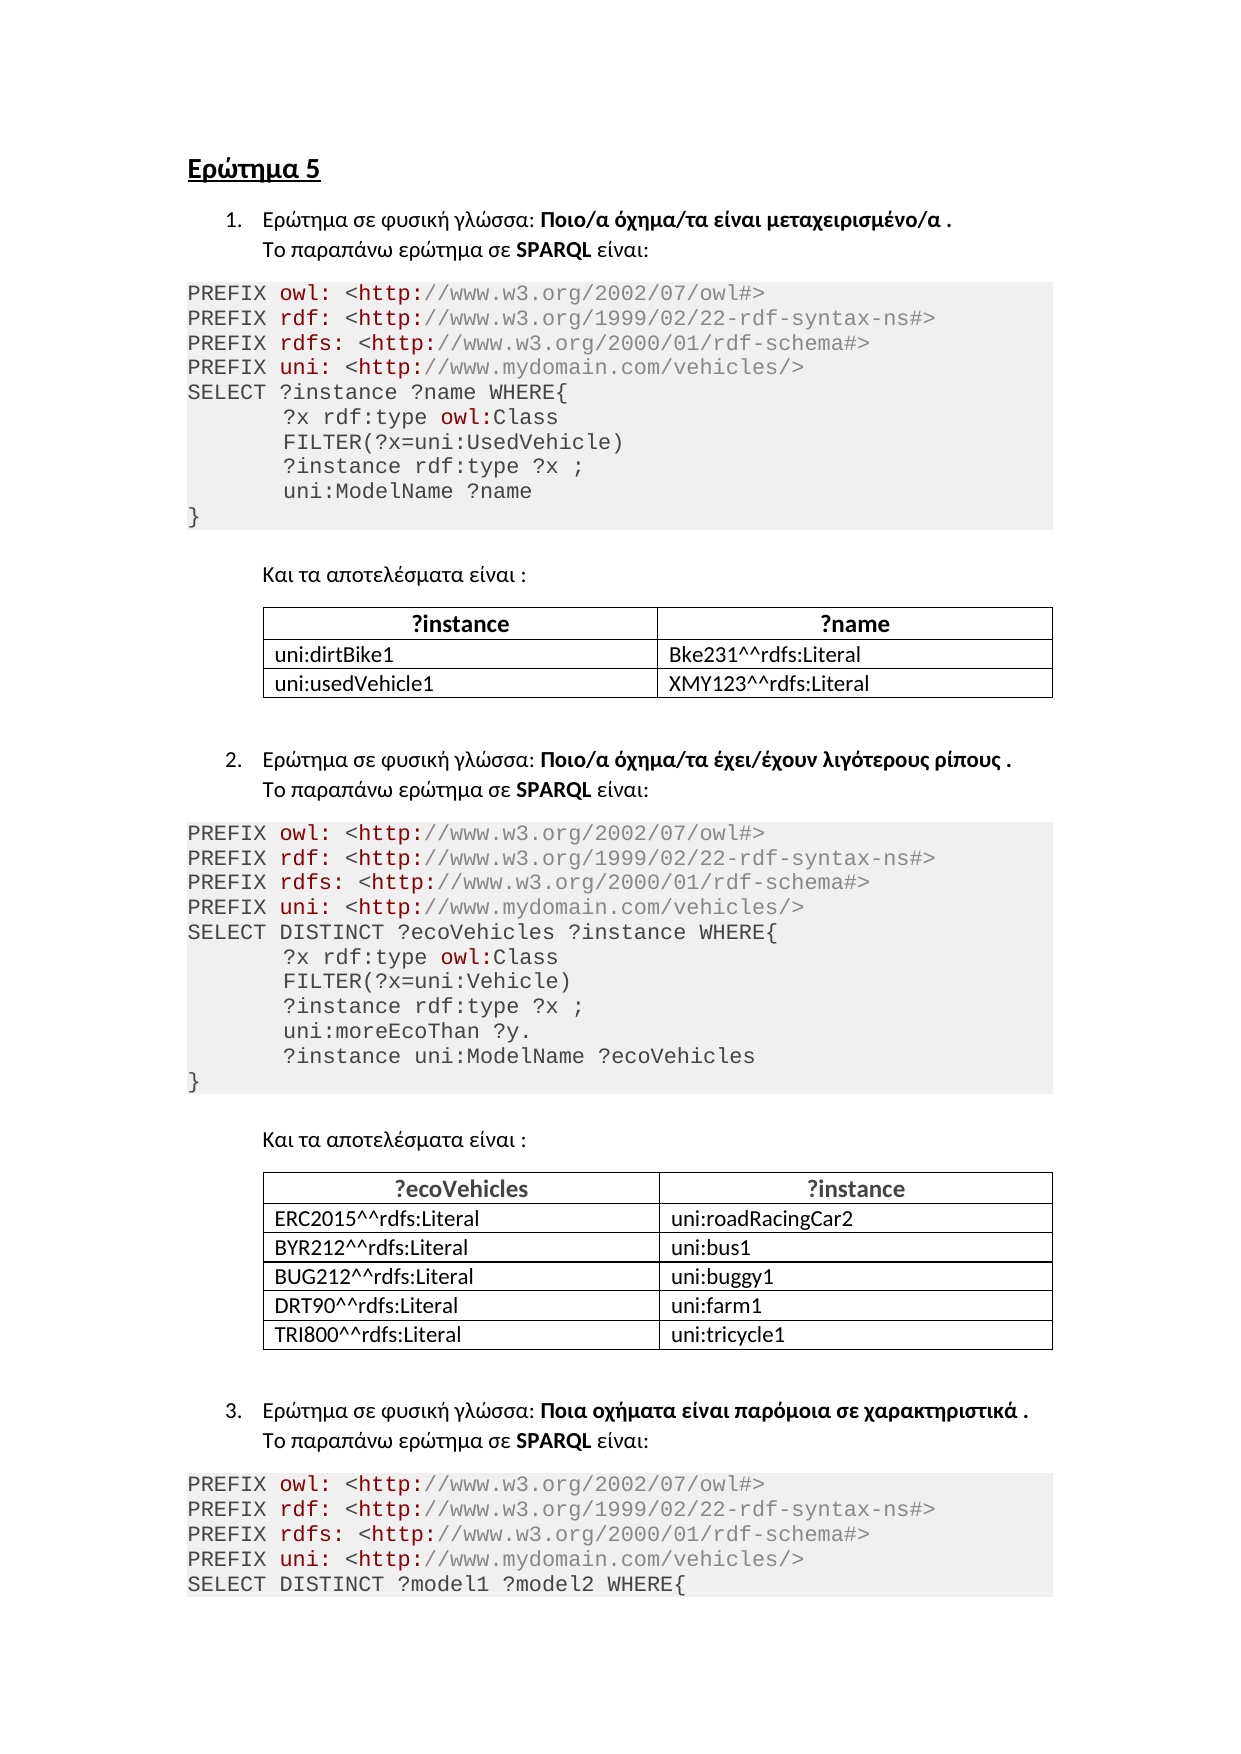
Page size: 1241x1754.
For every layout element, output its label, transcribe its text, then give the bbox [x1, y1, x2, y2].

text uni:moreEcoThan ?y. [187, 1020, 1053, 1045]
text } [187, 1070, 1053, 1094]
table_cell ERC2015^^rdfs:Literal [264, 1204, 659, 1232]
text ?instance uni:ModelName ?ecoVehicles [187, 1045, 1053, 1070]
list Το παραπάνω ερώτημα σε SPARQL είναι: [262, 775, 1053, 803]
table_cell TRI800^^rdfs:Literal [264, 1321, 659, 1348]
text ?instance rdf:type ?x ; [187, 995, 1053, 1020]
text SELECT DISTINCT ?ecoVehicles ?instance WHERE{ [187, 921, 1053, 946]
text PREFIX uni: <http://www.mydomain.com/vehicles/> [187, 896, 1053, 921]
table_cell DRT90^^rdfs:Literal [264, 1291, 659, 1319]
table_cell Bke231^^rdfs:Literal [658, 640, 1052, 668]
text PREFIX uni: <http://www.mydomain.com/vehicles/> [187, 1548, 1053, 1573]
table_header ?instance [264, 608, 657, 639]
table_cell BUG212^^rdfs:Literal [264, 1263, 659, 1290]
text ?x rdf:type owl:Class [187, 406, 1053, 431]
text ?instance rdf:type ?x ; [187, 456, 1053, 481]
list Το παραπάνω ερώτημα σε SPARQL είναι: [262, 1427, 1053, 1455]
text } [187, 505, 1053, 530]
list Και τα αποτελέσματα είναι : [262, 1125, 1053, 1153]
text FILTER(?x=uni:UsedVehicle) [187, 431, 1053, 456]
list Το παραπάνω ερώτημα σε SPARQL είναι: [262, 235, 1053, 263]
table_cell uni:bus1 [660, 1233, 1052, 1261]
text ?x rdf:type owl:Class [187, 946, 1053, 971]
text PREFIX owl: <http://www.w3.org/2002/07/owl#> [187, 1473, 1053, 1498]
table_header ?instance [660, 1173, 1052, 1203]
list Ερώτημα σε φυσική γλώσσα: Ποιο/α όχημα/τα έχει/έχουν λιγότερους ρίπους . [225, 745, 1053, 773]
text PREFIX owl: <http://www.w3.org/2002/07/owl#> [187, 282, 1053, 307]
text PREFIX rdfs: <http://www.w3.org/2000/01/rdf-schema#> [187, 871, 1053, 896]
text PREFIX rdf: <http://www.w3.org/1999/02/22-rdf-syntax-ns#> [187, 307, 1053, 332]
text SELECT ?instance ?name WHERE{ [187, 381, 1053, 406]
table_header ?name [658, 608, 1052, 639]
list Ερώτημα σε φυσική γλώσσα: Ποιο/α όχημα/τα είναι μεταχειρισμένο/α . [225, 205, 1053, 233]
list Ερώτημα σε φυσική γλώσσα: Ποια οχήματα είναι παρόμοια σε χαρακτηριστικά . [225, 1396, 1053, 1424]
text PREFIX uni: <http://www.mydomain.com/vehicles/> [187, 357, 1053, 381]
list Και τα αποτελέσματα είναι : [262, 560, 1053, 588]
text PREFIX rdf: <http://www.w3.org/1999/02/22-rdf-syntax-ns#> [187, 1498, 1053, 1523]
text PREFIX rdfs: <http://www.w3.org/2000/01/rdf-schema#> [187, 1523, 1053, 1548]
table_cell uni:buggy1 [660, 1263, 1052, 1290]
table_cell uni:tricycle1 [660, 1321, 1052, 1348]
text PREFIX owl: <http://www.w3.org/2002/07/owl#> [187, 822, 1053, 847]
text uni:ModelName ?name [187, 481, 1053, 505]
table_cell uni:farm1 [660, 1291, 1052, 1319]
table_cell uni:usedVehicle1 [264, 669, 657, 697]
text PREFIX rdfs: <http://www.w3.org/2000/01/rdf-schema#> [187, 332, 1053, 357]
table_cell XMY123^^rdfs:Literal [658, 669, 1052, 697]
table_cell uni:dirtBike1 [264, 640, 657, 668]
table_cell uni:roadRacingCar2 [660, 1204, 1052, 1232]
text PREFIX rdf: <http://www.w3.org/1999/02/22-rdf-syntax-ns#> [187, 847, 1053, 871]
text SELECT DISTINCT ?model1 ?model2 WHERE{ [187, 1573, 1053, 1597]
table_header ?ecoVehicles [264, 1173, 659, 1203]
text FILTER(?x=uni:Vehicle) [187, 971, 1053, 995]
text Ερώτημα 5 [187, 150, 1053, 186]
table_cell BYR212^^rdfs:Literal [264, 1233, 659, 1261]
